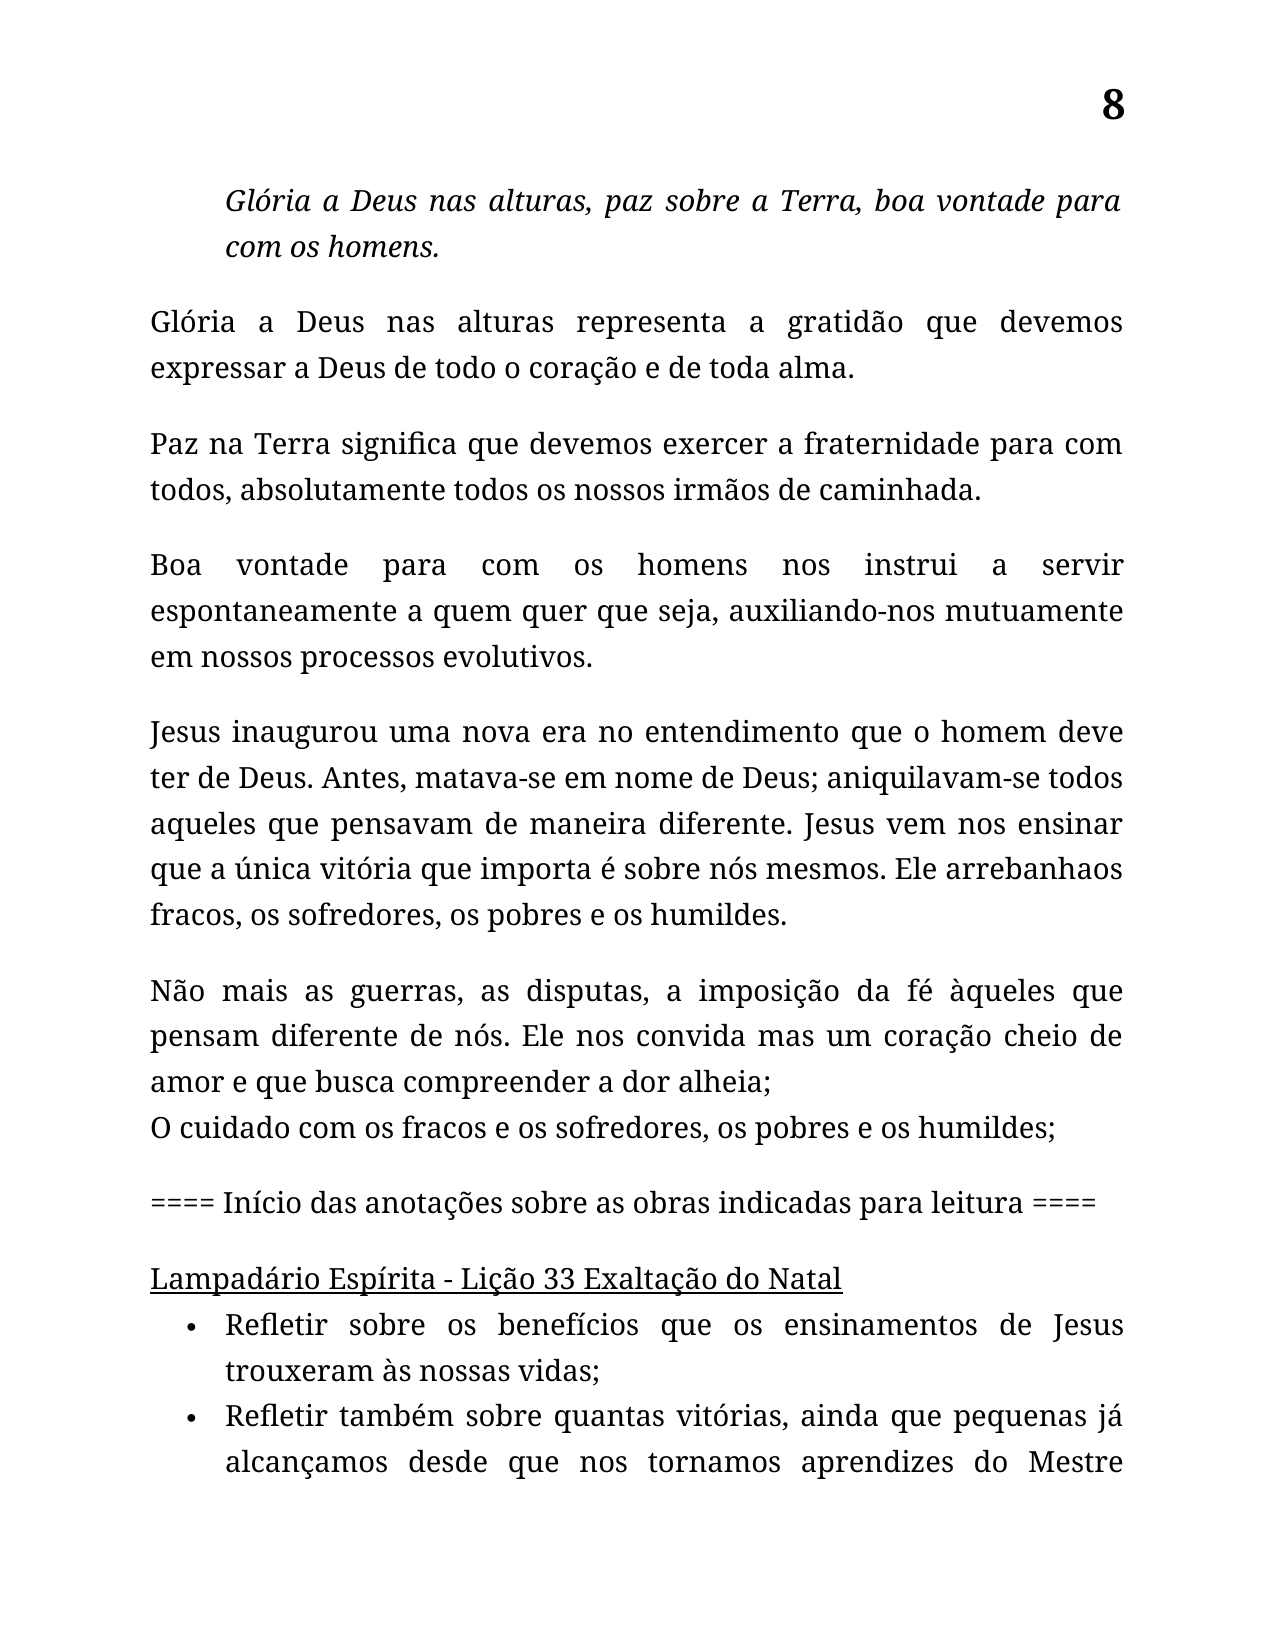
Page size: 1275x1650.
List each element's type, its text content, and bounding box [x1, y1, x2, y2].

text Glória a Deus nas alturas representa a gratidão que devemos expressar a Deus de todo o coração e de toda alma. [150, 302, 1125, 387]
text Não mais as guerras, as disputas, a imposição da fé àqueles que pensam diferente de nós. Ele nos convida mas um coração cheio de amor e que busca compreender a dor alheia; [150, 970, 1125, 1101]
text O cuidado com os fracos e os sofredores, os pobres e os humildes; [150, 1107, 1125, 1147]
text Jesus inaugurou uma nova era no entendimento que o homem deve ter de Deus. Antes, matava-se em nome de Deus; aniquilavam-se todos aqueles que pensavam de maneira diferente. Jesus vem nos ensinar que a única vitória que importa é sobre nós mesmos. Ele arrebanhaos fracos, os sofredores, os pobres e os humildes. [150, 712, 1125, 934]
text Boa vontade para com os homens nos instrui a servir espontaneamente a quem quer que seja, auxiliando-nos mutuamente em nossos processos evolutivos. [150, 544, 1125, 676]
text Lampadário Espírita - Lição 33 Exaltação do Natal [150, 1258, 1125, 1298]
text ==== Início das anotações sobre as obras indicadas para leitura ==== [150, 1183, 1125, 1222]
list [187, 1395, 1125, 1481]
list Refletir sobre os benefícios que os ensinamentos de Jesus trouxeram às nossas vidas; [187, 1304, 1125, 1389]
text Paz na Terra significa que devemos exercer a fraternidade para com todos, absolutamente todos os nossos irmãos de caminhada. [150, 423, 1125, 508]
text Glória a Deus nas alturas, paz sobre a Terra, boa vontade para com os homens. [225, 180, 1125, 266]
